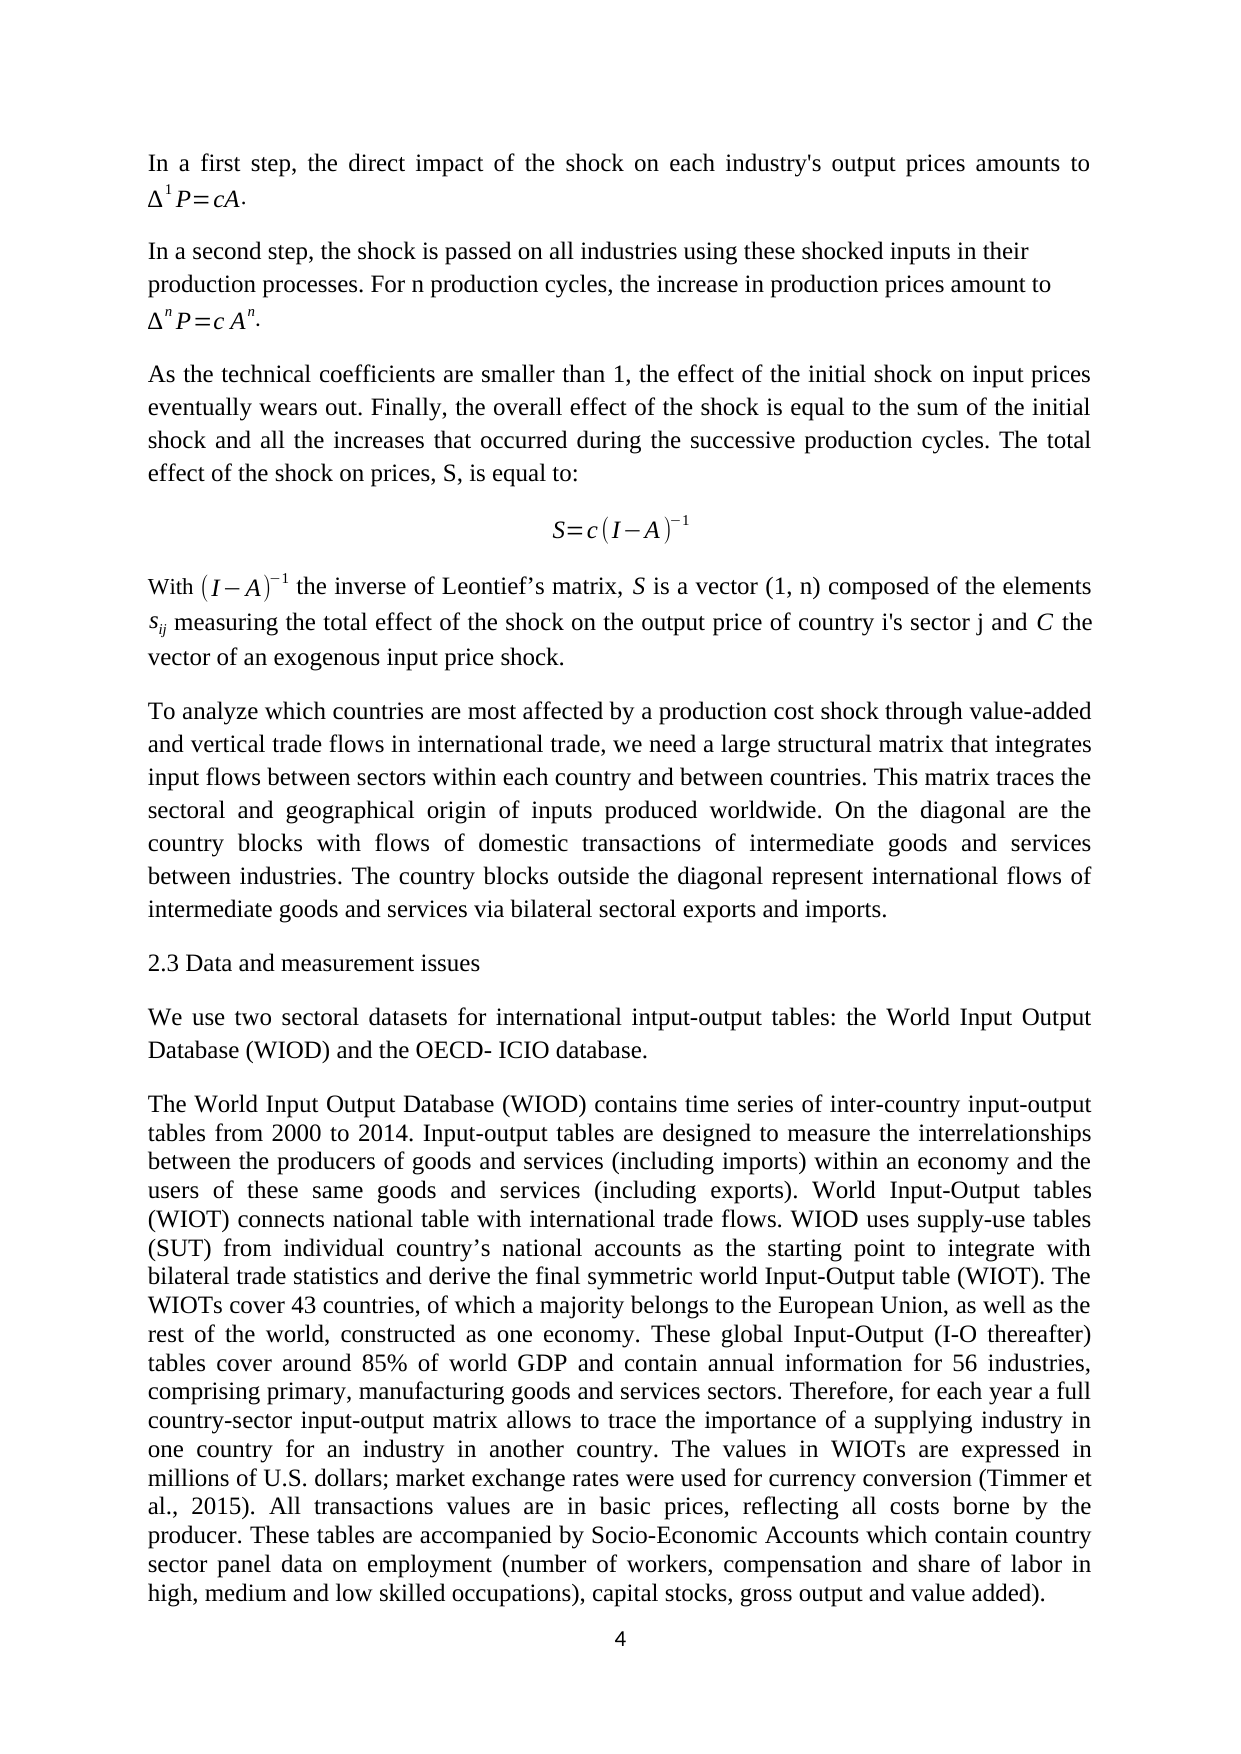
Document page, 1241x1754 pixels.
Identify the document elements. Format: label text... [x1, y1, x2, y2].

text As the technical coefficients are smaller than 1, the effect of the initial shock on input prices eventually wears out. Finally, the overall effect of the shock is equal to the sum of the initial shock and all the increases that occurred during the successive production cycles. The total effect of the shock on prices, S, is equal to: [148, 359, 1093, 487]
text With the inverse of Leontief’s matrix, is a vector (1, n) composed of the elements measuring the total effect of the shock on the output price of country i's sector j and the vector of an exogenous input price shock. [148, 569, 1093, 671]
text To analyze which countries are most affected by a production cost shock through value-added and vertical trade flows in international trade, we need a large structural matrix that integrates input flows between sectors within each country and between countries. This matrix traces the sectoral and geographical origin of inputs produced worldwide. On the diagonal are the country blocks with flows of domestic transactions of intermediate goods and services between industries. The country blocks outside the diagonal represent international flows of intermediate goods and services via bilateral sectoral exports and imports. [148, 696, 1093, 923]
text In a first step, the direct impact of the shock on each industry's output prices amounts to . [148, 148, 1093, 212]
list Data and measurement issues [148, 948, 1093, 977]
text In a second step, the shock is passed on all industries using these shocked inputs in their production processes. For n production cycles, the increase in production prices amount to . [148, 236, 1093, 334]
text We use two sectoral datasets for international intput-output tables: the World Input Output Database (WIOD) and the OECD- ICIO database. [148, 1002, 1093, 1064]
